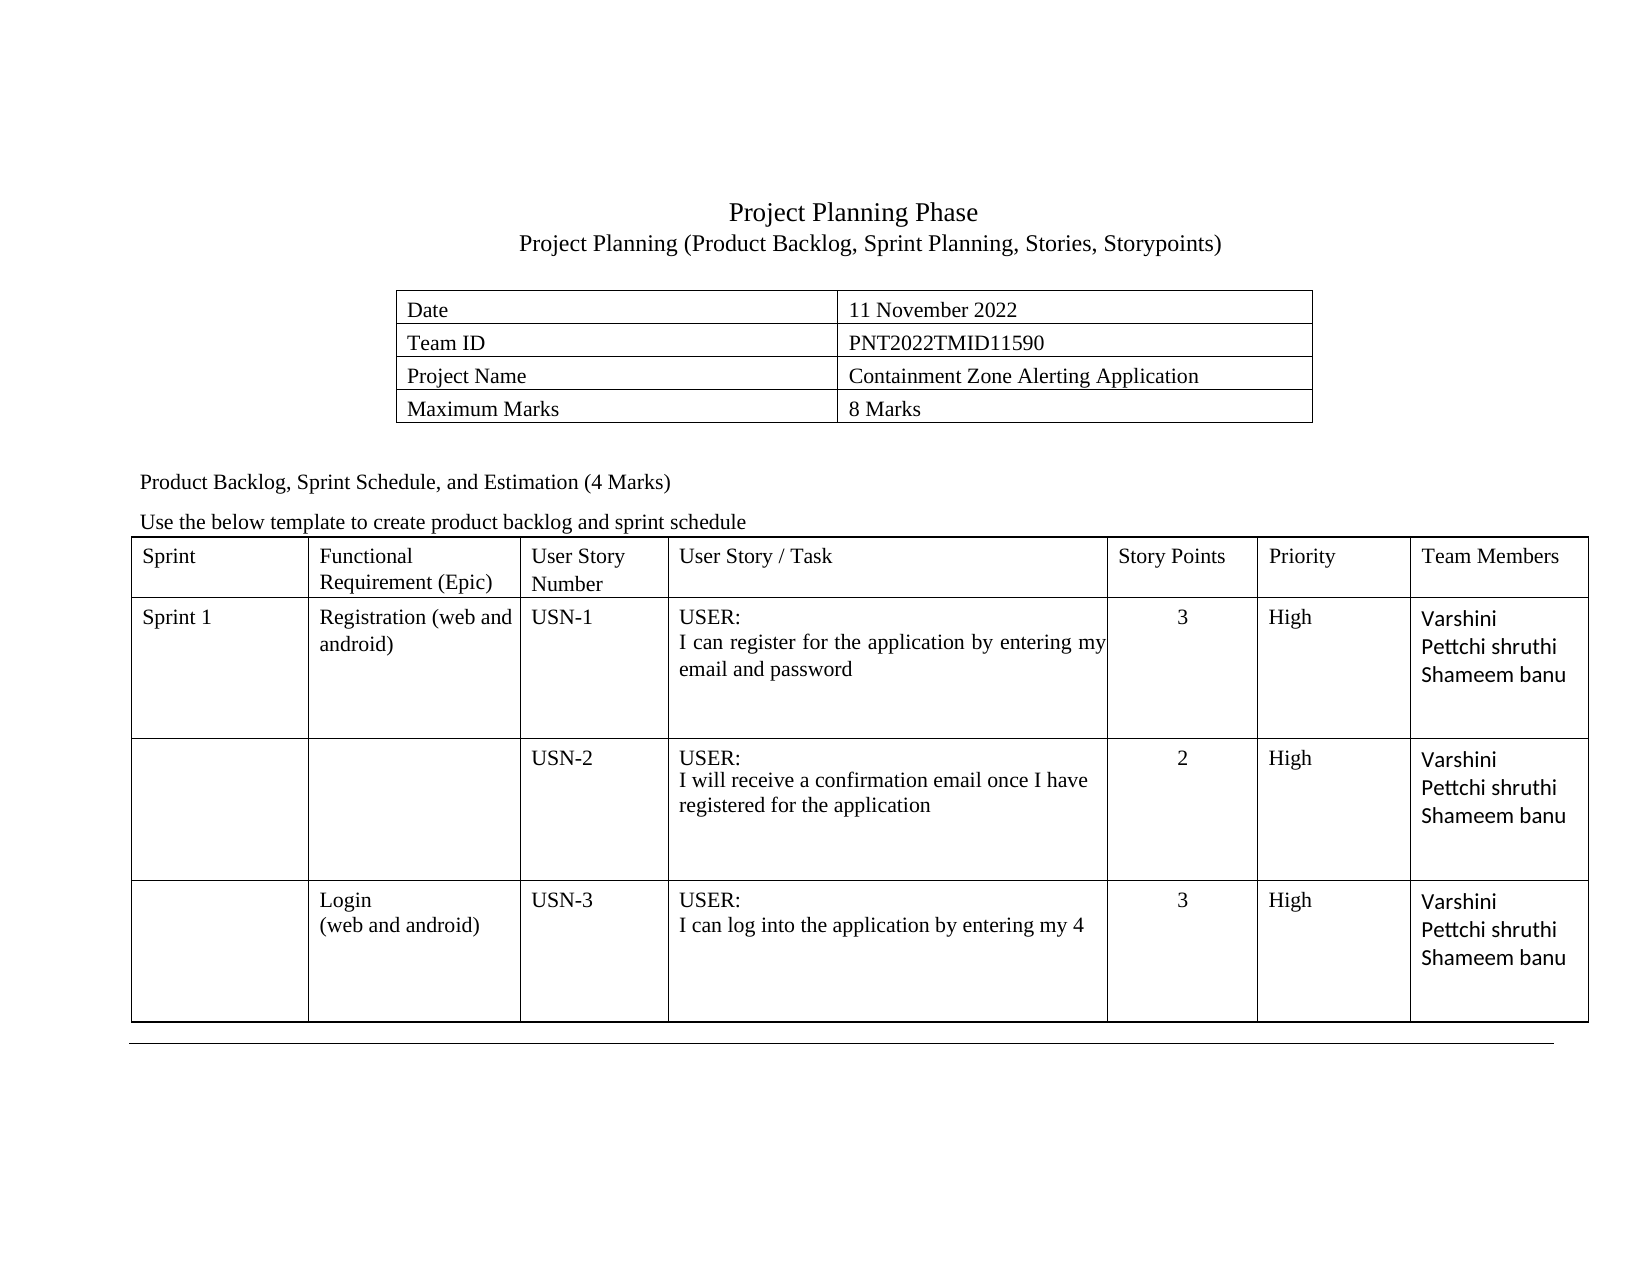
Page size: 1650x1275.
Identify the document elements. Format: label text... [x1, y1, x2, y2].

table_cell [132, 881, 308, 1021]
table_cell USN-3 [521, 881, 668, 1021]
table_header User Story Number [521, 538, 668, 597]
table_cell High [1258, 881, 1410, 1021]
table_cell Varshini Pettchi shruthi Shameem banu [1411, 739, 1588, 880]
table_cell Varshini Pettchi shruthi Shameem banu [1411, 598, 1588, 738]
table_cell Maximum Marks [397, 390, 837, 422]
table_cell Sprint 1 [132, 598, 308, 738]
table_cell [309, 739, 520, 880]
table_cell 3 [1108, 881, 1257, 1021]
table_header Priority [1258, 538, 1410, 597]
table_cell USER: I can log into the application by entering my 4 [669, 881, 1107, 1021]
text Project Planning (Product Backlog, Sprint Planning, Stories, Storypoints) [140, 229, 1223, 257]
table_cell USER: I will receive a confirmation email once I have registered for the application [669, 739, 1107, 880]
table_cell Login (web and android) [309, 881, 520, 1021]
table_cell Team ID [397, 324, 837, 356]
table_cell 2 [1108, 739, 1257, 880]
table_cell [132, 739, 308, 880]
table_cell High [1258, 598, 1410, 738]
table_header 11 November 2022 [838, 291, 1312, 323]
table_cell PNT2022TMID11590 [838, 324, 1312, 356]
table_cell Registration (web and android) [309, 598, 520, 738]
table_cell Varshini Pettchi shruthi Shameem banu [1411, 881, 1588, 1021]
text Project Planning Phase [189, 196, 1518, 227]
text Use the below template to create product backlog and sprint schedule [139, 509, 1518, 534]
table_cell 8 Marks [838, 390, 1312, 422]
table_cell USN-1 [521, 598, 668, 738]
table_header Story Points [1108, 538, 1257, 597]
table_cell Project Name [397, 357, 837, 389]
table_cell USN-2 [521, 739, 668, 880]
text Product Backlog, Sprint Schedule, and Estimation (4 Marks) [139, 469, 1518, 494]
table_header Sprint [132, 538, 308, 597]
table_cell USER: I can register for the application by entering my email and password [669, 598, 1107, 738]
table_cell High [1258, 739, 1410, 880]
table_header Functional Requirement (Epic) [309, 538, 520, 597]
table_header Team Members [1411, 538, 1588, 597]
table_cell Containment Zone Alerting Application [838, 357, 1312, 389]
table_header Date [397, 291, 837, 323]
table_header User Story / Task [669, 538, 1107, 597]
table_cell 3 [1108, 598, 1257, 738]
